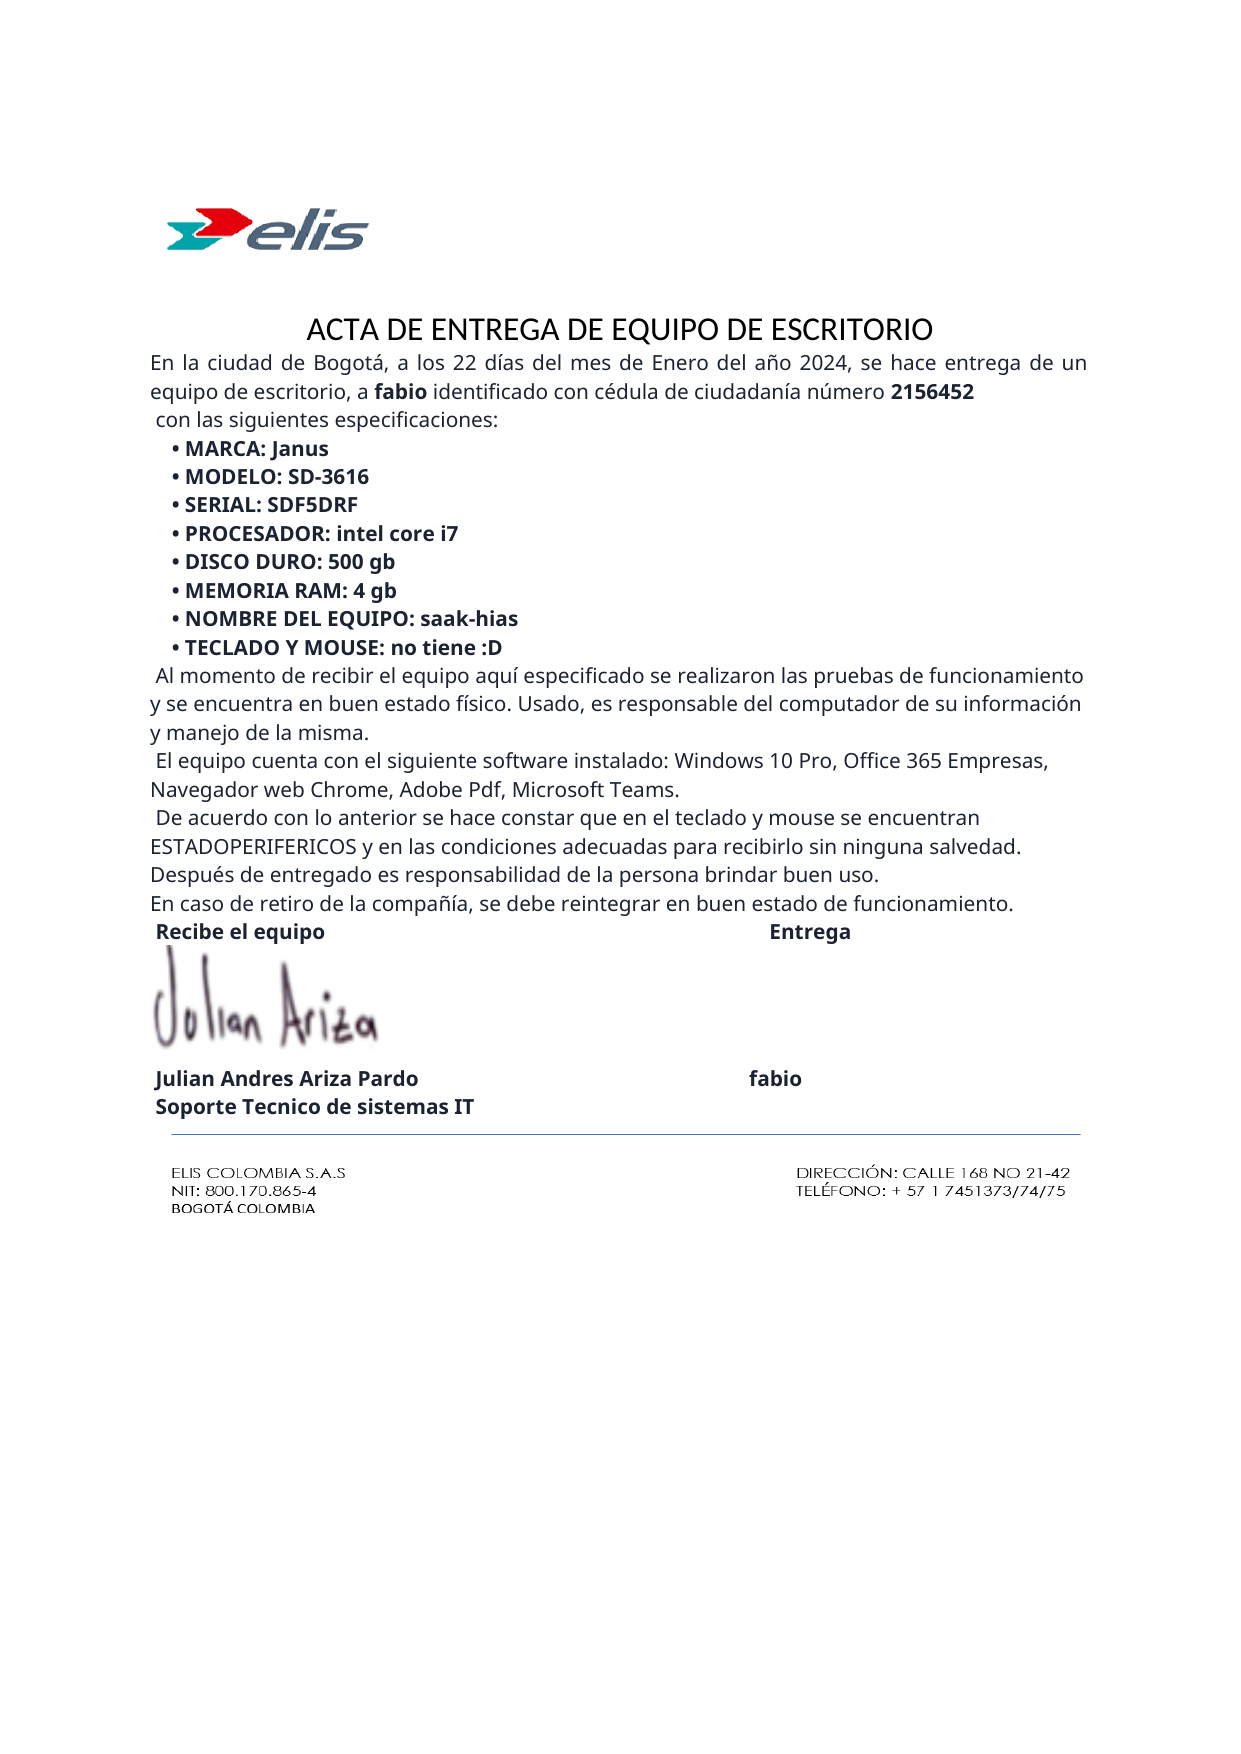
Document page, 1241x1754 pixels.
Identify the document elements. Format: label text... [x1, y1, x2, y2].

text • SERIAL: SDF5DRF [150, 491, 1090, 519]
text • DISCO DURO: 500 gb [150, 547, 1090, 576]
picture [150, 149, 387, 308]
text El equipo cuenta con el siguiente software instalado: Windows 10 Pro, Office 365 Empresas, Navegador web Chrome, Adobe Pdf, Microsoft Teams. [150, 746, 1090, 803]
text De acuerdo con lo anterior se hace constar que en el teclado y mouse se encuentran ESTADOPERIFERICOS y en las condiciones adecuadas para recibirlo sin ninguna salvedad. Después de entregado es responsabilidad de la persona brindar buen uso. [150, 803, 1090, 889]
text ACTA DE ENTREGA DE EQUIPO DE ESCRITORIO [150, 308, 1090, 348]
text Al momento de recibir el equipo aquí especificado se realizaron las pruebas de funcionamiento y se encuentra en buen estado físico. Usado, es responsable del computador de su información y manejo de la misma. [150, 661, 1090, 746]
text • MODELO: SD-3616 [150, 462, 1090, 491]
text • PROCESADOR: intel core i7 [150, 519, 1090, 547]
text En la ciudad de Bogotá, a los 22 días del mes de Enero del año 2024, se hace entrega de un equipo de escritorio, a fabio identificado con cédula de ciudadanía número 2156452 [150, 348, 1090, 405]
text Julian Andres Ariza Pardo fabio [150, 1064, 1090, 1092]
text con las siguientes especificaciones: [150, 405, 1090, 434]
text • TECLADO Y MOUSE: no tiene :D [150, 633, 1090, 661]
text En caso de retiro de la compañía, se debe reintegrar en buen estado de funcionamiento. [150, 889, 1090, 917]
text • MEMORIA RAM: 4 gb [150, 576, 1090, 604]
picture [150, 945, 387, 1064]
picture [150, 1120, 1095, 1239]
text • NOMBRE DEL EQUIPO: saak-hias [150, 604, 1090, 633]
text Soporte Tecnico de sistemas IT [150, 1092, 1090, 1120]
text • MARCA: Janus [150, 434, 1090, 462]
text Recibe el equipo Entrega [150, 917, 1090, 946]
